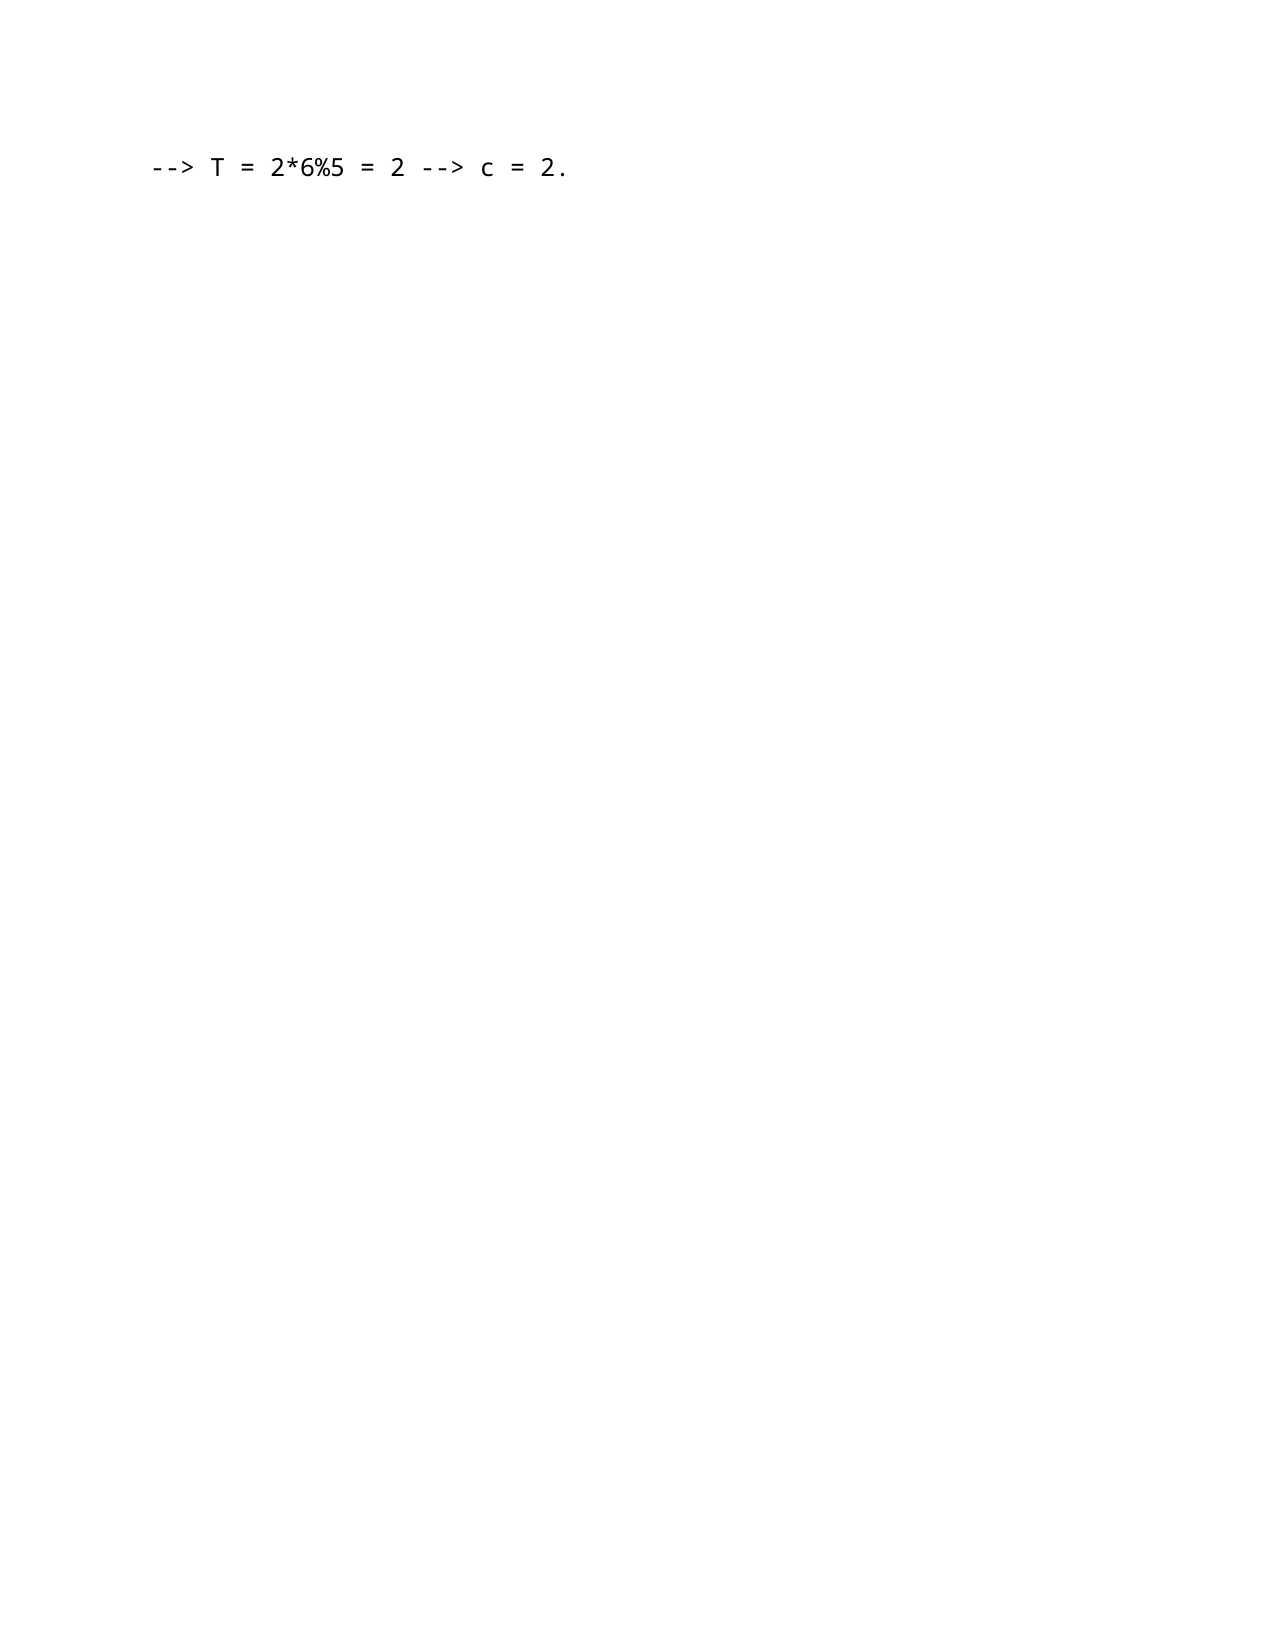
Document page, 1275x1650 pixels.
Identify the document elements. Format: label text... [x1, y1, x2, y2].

text --> T = 2*6%5 = 2 --> c = 2. [150, 150, 1125, 184]
